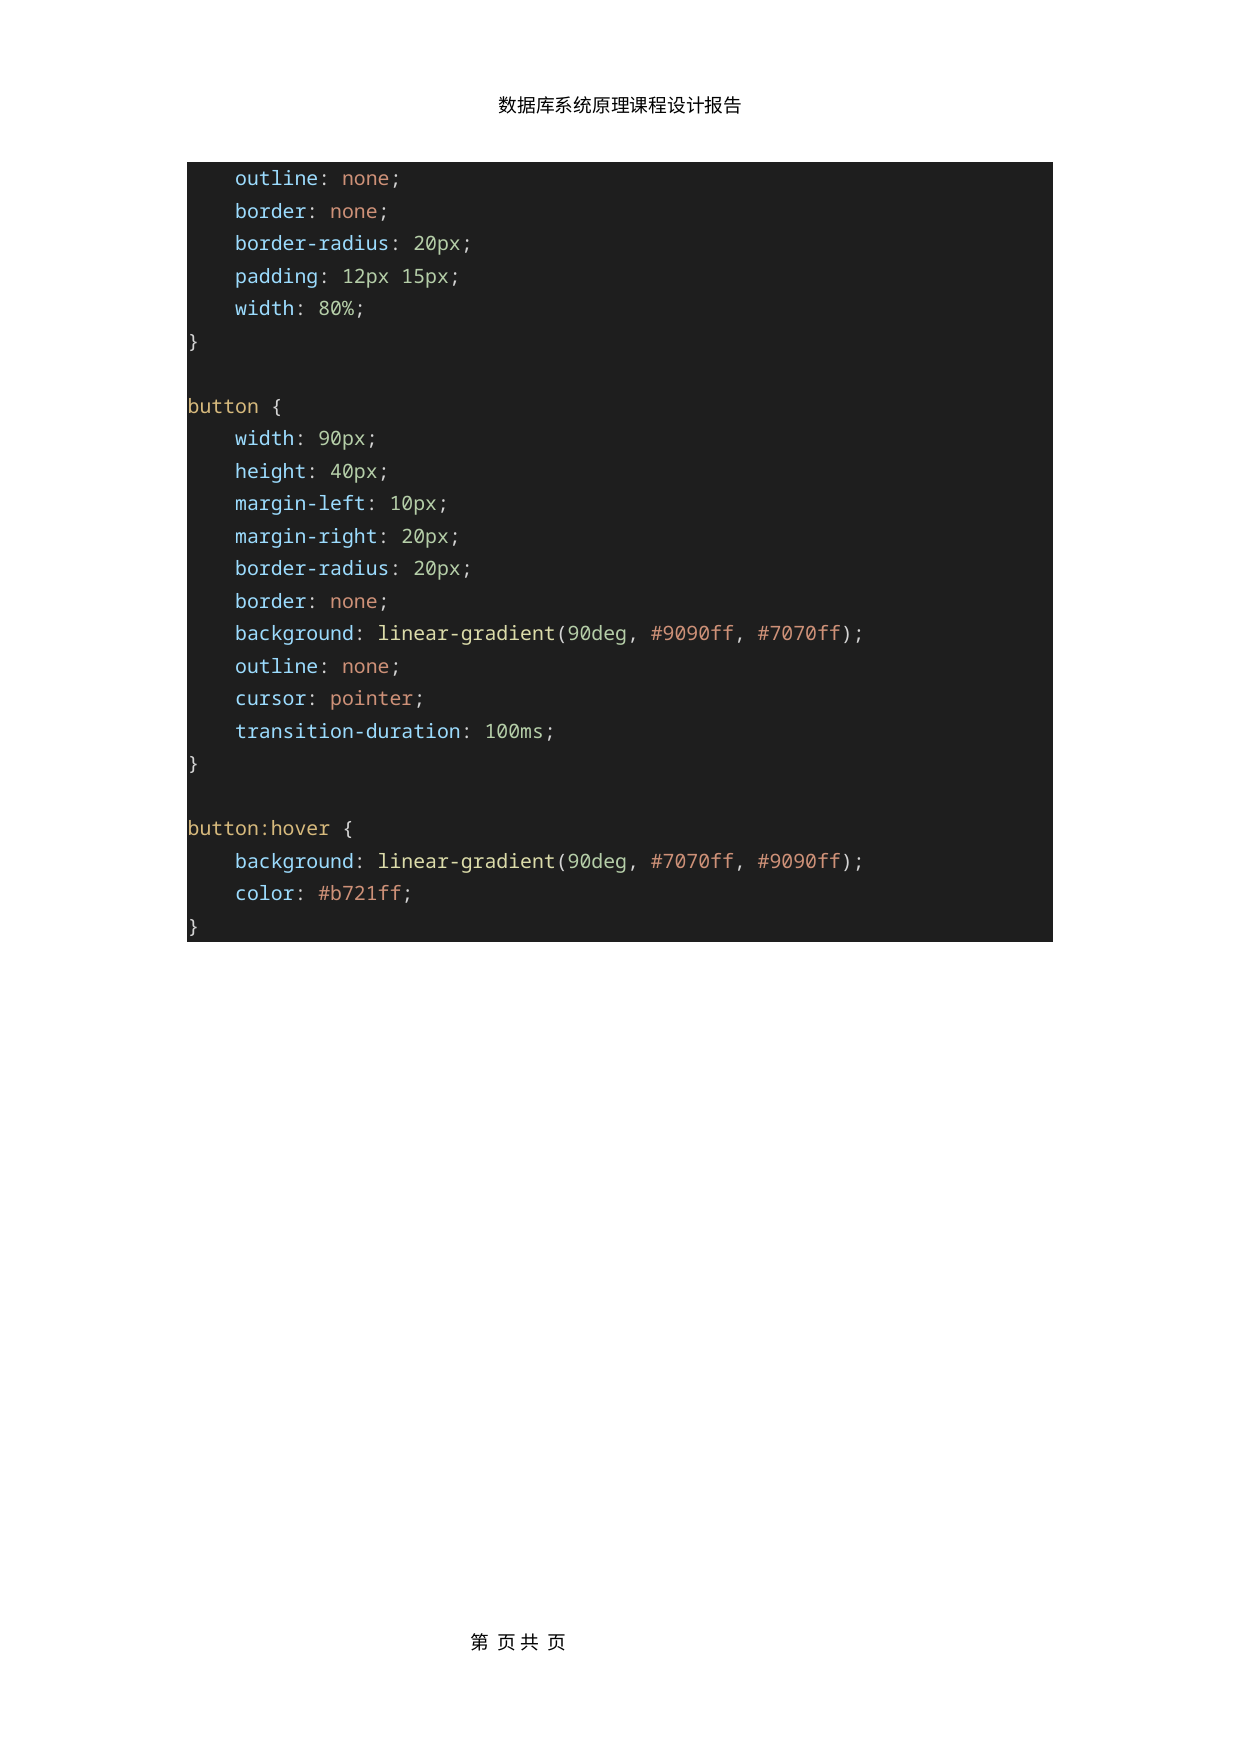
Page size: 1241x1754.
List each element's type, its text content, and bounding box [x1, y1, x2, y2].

text border-radius: 20px; [187, 552, 1053, 584]
text width: 80%; [187, 292, 1053, 324]
text padding: 12px 15px; [187, 259, 1053, 292]
text button { [187, 389, 1053, 422]
text } [187, 324, 1053, 357]
text border: none; [187, 194, 1053, 227]
text outline: none; [187, 649, 1053, 682]
text background: linear-gradient(90deg, #9090ff, #7070ff); [187, 617, 1053, 649]
text button:hover { [187, 812, 1053, 844]
text height: 40px; [187, 454, 1053, 487]
text outline: none; [187, 162, 1053, 194]
text cursor: pointer; [187, 682, 1053, 714]
text width: 90px; [187, 422, 1053, 454]
text border-radius: 20px; [187, 227, 1053, 259]
text margin-left: 10px; [187, 487, 1053, 519]
text margin-right: 20px; [187, 519, 1053, 552]
text } [187, 747, 1053, 779]
text transition-duration: 100ms; [187, 714, 1053, 747]
text color: #b721ff; [187, 877, 1053, 909]
text background: linear-gradient(90deg, #7070ff, #9090ff); [187, 844, 1053, 877]
text border: none; [187, 584, 1053, 617]
text } [187, 909, 1053, 942]
